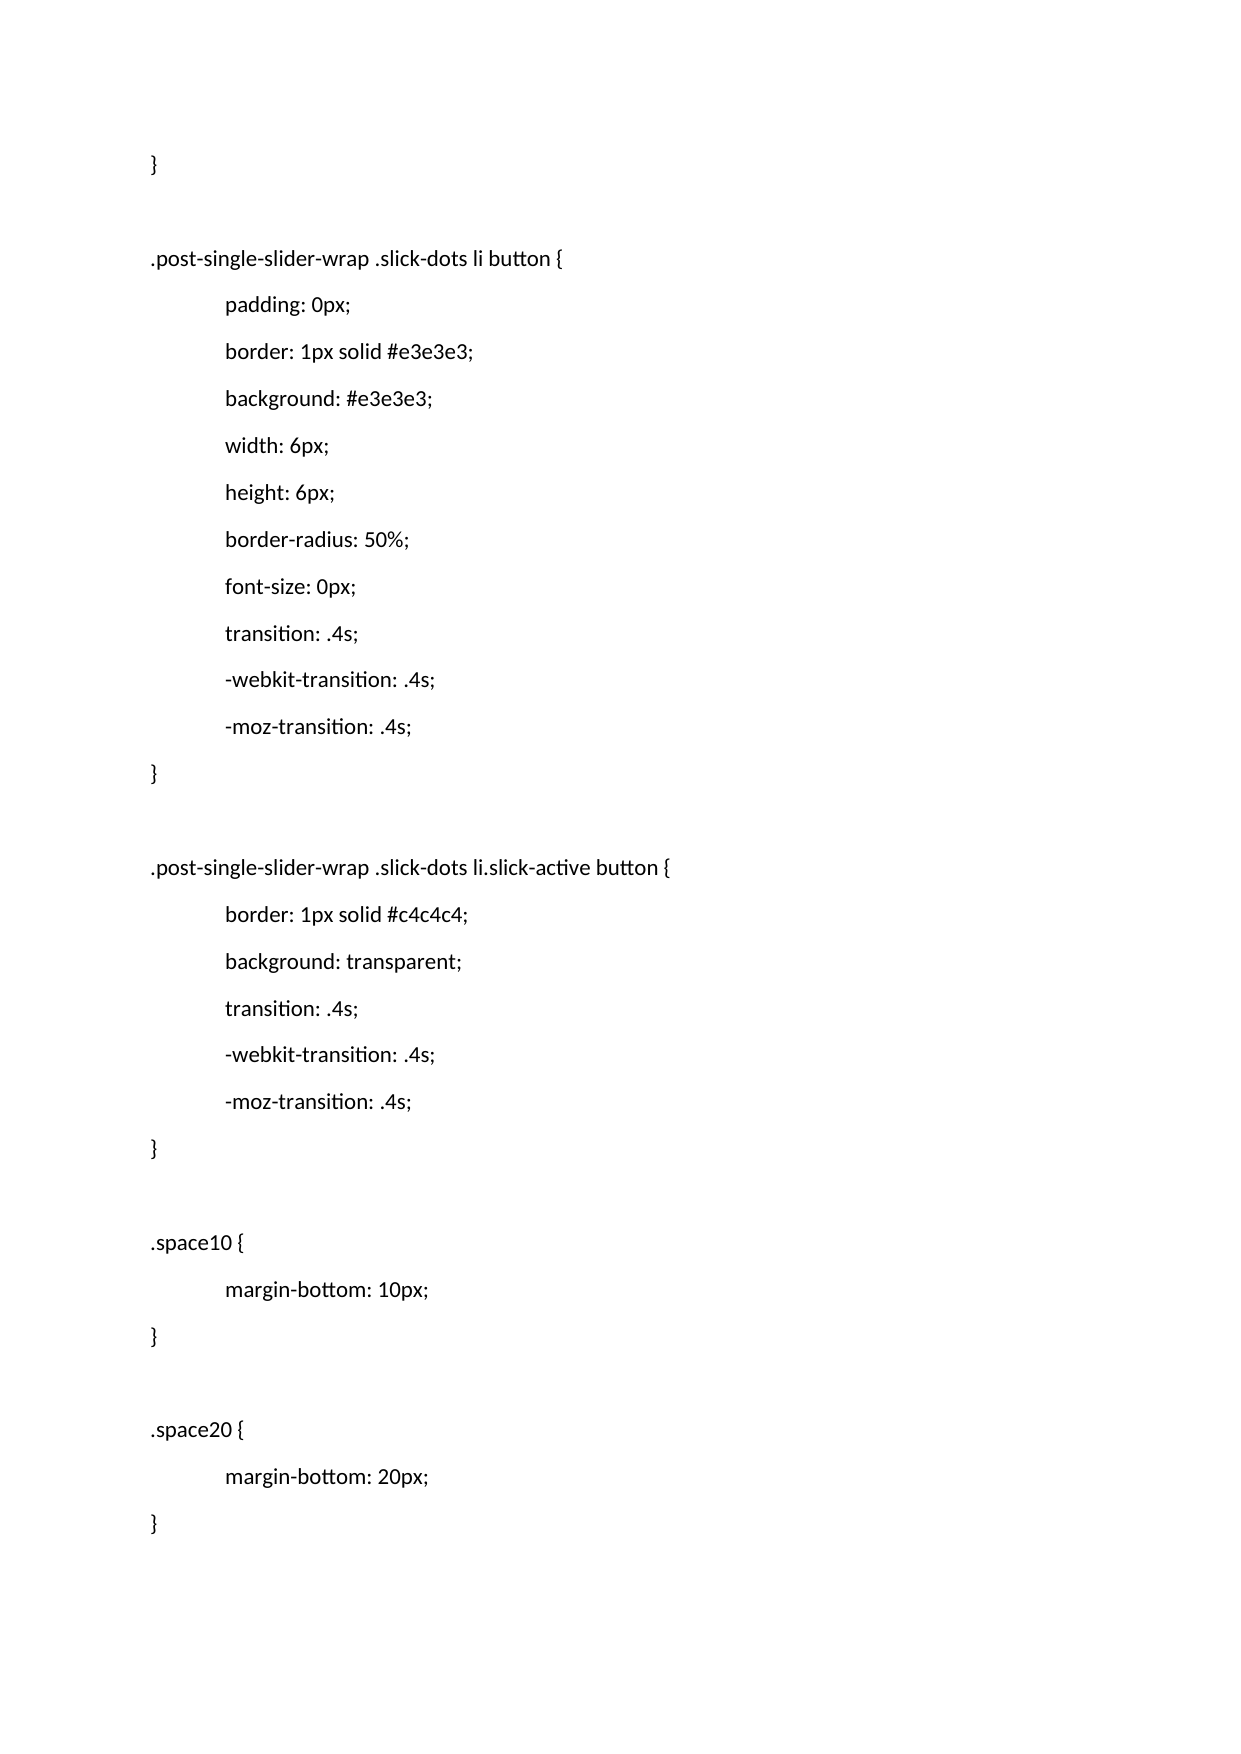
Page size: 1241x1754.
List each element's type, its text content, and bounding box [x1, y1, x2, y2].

text -moz-transition: .4s; [150, 712, 1090, 741]
text } [150, 1509, 1090, 1537]
text height: 6px; [150, 478, 1090, 506]
text } [150, 150, 1090, 178]
text margin-bottom: 10px; [150, 1275, 1090, 1303]
text border: 1px solid #e3e3e3; [150, 337, 1090, 366]
text font-size: 0px; [150, 572, 1090, 600]
text } [150, 759, 1090, 787]
text background: #e3e3e3; [150, 384, 1090, 412]
text border-radius: 50%; [150, 525, 1090, 553]
text background: transparent; [150, 947, 1090, 975]
text width: 6px; [150, 431, 1090, 459]
text border: 1px solid #c4c4c4; [150, 900, 1090, 928]
text transition: .4s; [150, 994, 1090, 1022]
text -webkit-transition: .4s; [150, 1041, 1090, 1069]
text padding: 0px; [150, 291, 1090, 319]
text margin-bottom: 20px; [150, 1462, 1090, 1491]
text -webkit-transition: .4s; [150, 666, 1090, 694]
text } [150, 1134, 1090, 1162]
text .space20 { [150, 1416, 1090, 1444]
text .space10 { [150, 1228, 1090, 1256]
text transition: .4s; [150, 619, 1090, 647]
text -moz-transition: .4s; [150, 1087, 1090, 1116]
text .post-single-slider-wrap .slick-dots li button { [150, 244, 1090, 272]
text .post-single-slider-wrap .slick-dots li.slick-active button { [150, 853, 1090, 881]
text } [150, 1322, 1090, 1350]
